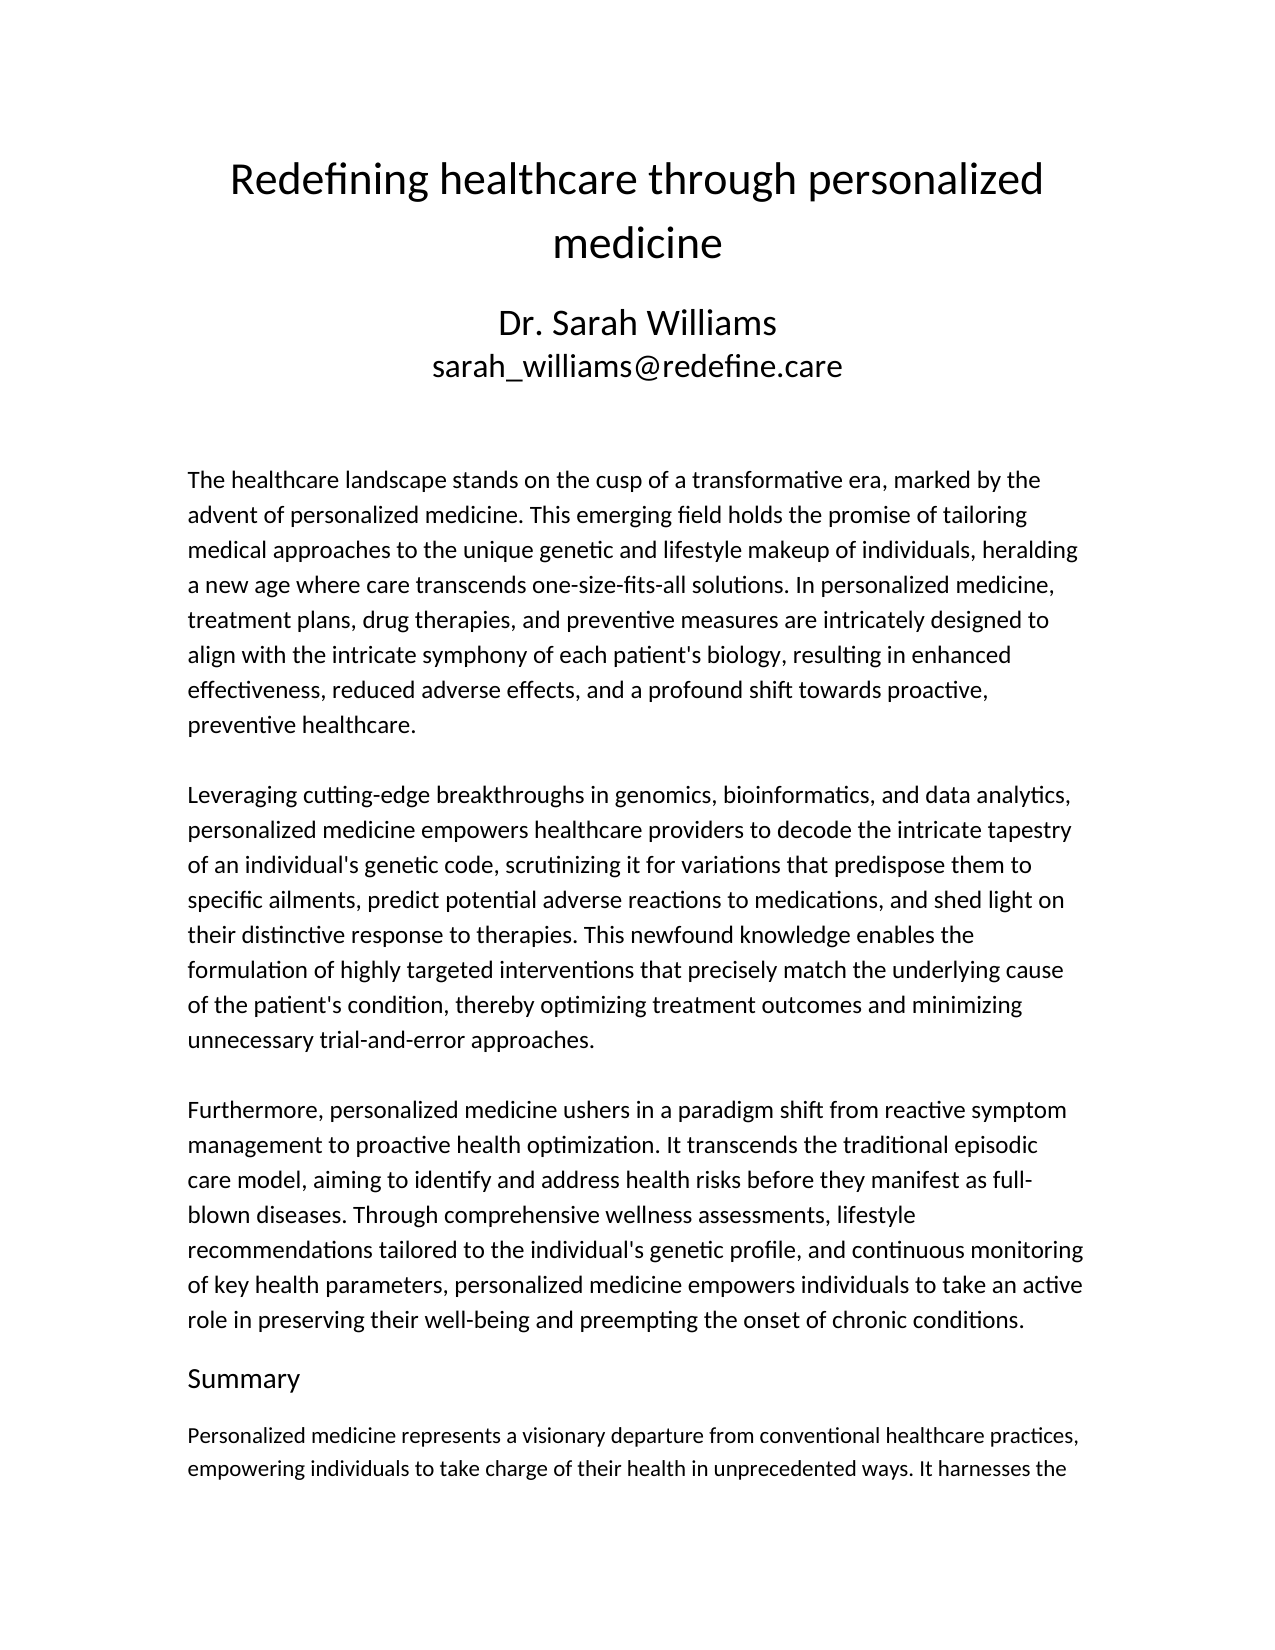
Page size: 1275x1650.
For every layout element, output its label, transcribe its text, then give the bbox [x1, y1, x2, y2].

text Summary [187, 1360, 1087, 1395]
text The healthcare landscape stands on the cusp of a transformative era, marked by the advent of personalized medicine. This emerging field holds the promise of tailoring medical approaches to the unique genetic and lifestyle makeup of individuals, heralding a new age where care transcends one-size-fits-all solutions. In personalized medicine, treatment plans, drug therapies, and preventive measures are intricately designed to align with the intricate symphony of each patient's biology, resulting in enhanced effectiveness, reduced adverse effects, and a profound shift towards proactive, preventive healthcare. Leveraging cutting-edge breakthroughs in genomics, bioinformatics, and data analytics, personalized medicine empowers healthcare providers to decode the intricate tapestry of an individual's genetic code, scrutinizing it for variations that predispose them to specific ailments, predict potential adverse reactions to medications, and shed light on their distinctive response to therapies. This newfound knowledge enables the formulation of highly targeted interventions that precisely match the underlying cause of the patient's condition, thereby optimizing treatment outcomes and minimizing unnecessary trial-and-error approaches. Furthermore, personalized medicine ushers in a paradigm shift from reactive symptom management to proactive health optimization. It transcends the traditional episodic care model, aiming to identify and address health risks before they manifest as full-blown diseases. Through comprehensive wellness assessments, lifestyle recommendations tailored to the individual's genetic profile, and continuous monitoring of key health parameters, personalized medicine empowers individuals to take an active role in preserving their well-being and preempting the onset of chronic conditions. [187, 464, 1087, 1334]
text Dr. Sarah Williams [187, 299, 1087, 345]
text Redefining healthcare through personalized medicine [187, 150, 1087, 270]
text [187, 1421, 1087, 1482]
text sarah_williams@redefine.care [187, 345, 1087, 386]
